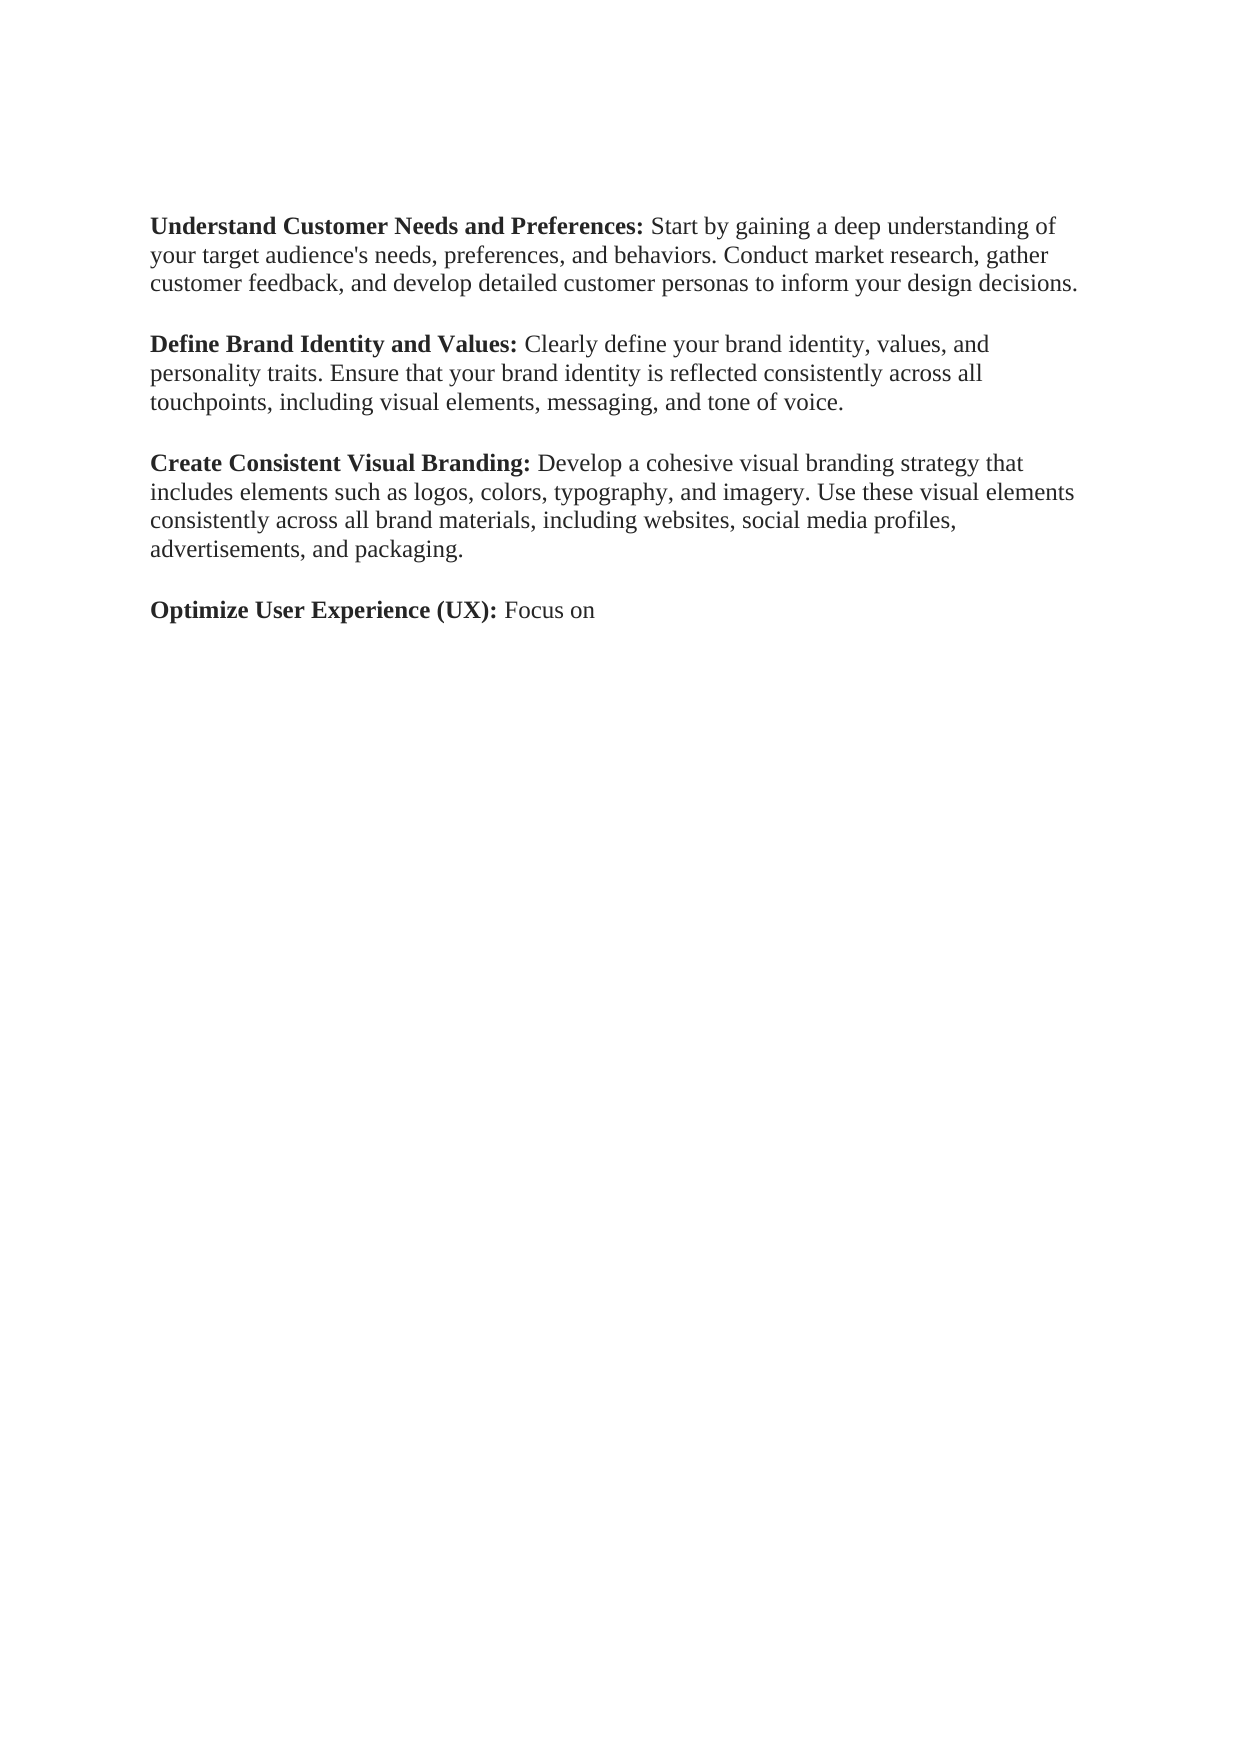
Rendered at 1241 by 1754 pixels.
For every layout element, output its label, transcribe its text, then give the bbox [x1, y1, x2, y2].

text Create Consistent Visual Branding: Develop a cohesive visual branding strategy that includes elements such as logos, colors, typography, and imagery. Use these visual elements consistently across all brand materials, including websites, social media profiles, advertisements, and packaging. [150, 448, 1090, 563]
text Define Brand Identity and Values: Clearly define your brand identity, values, and personality traits. Ensure that your brand identity is reflected consistently across all touchpoints, including visual elements, messaging, and tone of voice. [150, 329, 1090, 416]
text Optimize User Experience (UX): Focus on [150, 595, 1090, 624]
text Understand Customer Needs and Preferences: Start by gaining a deep understanding of your target audience's needs, preferences, and behaviors. Conduct market research, gather customer feedback, and develop detailed customer personas to inform your design decisions. [150, 211, 1090, 297]
